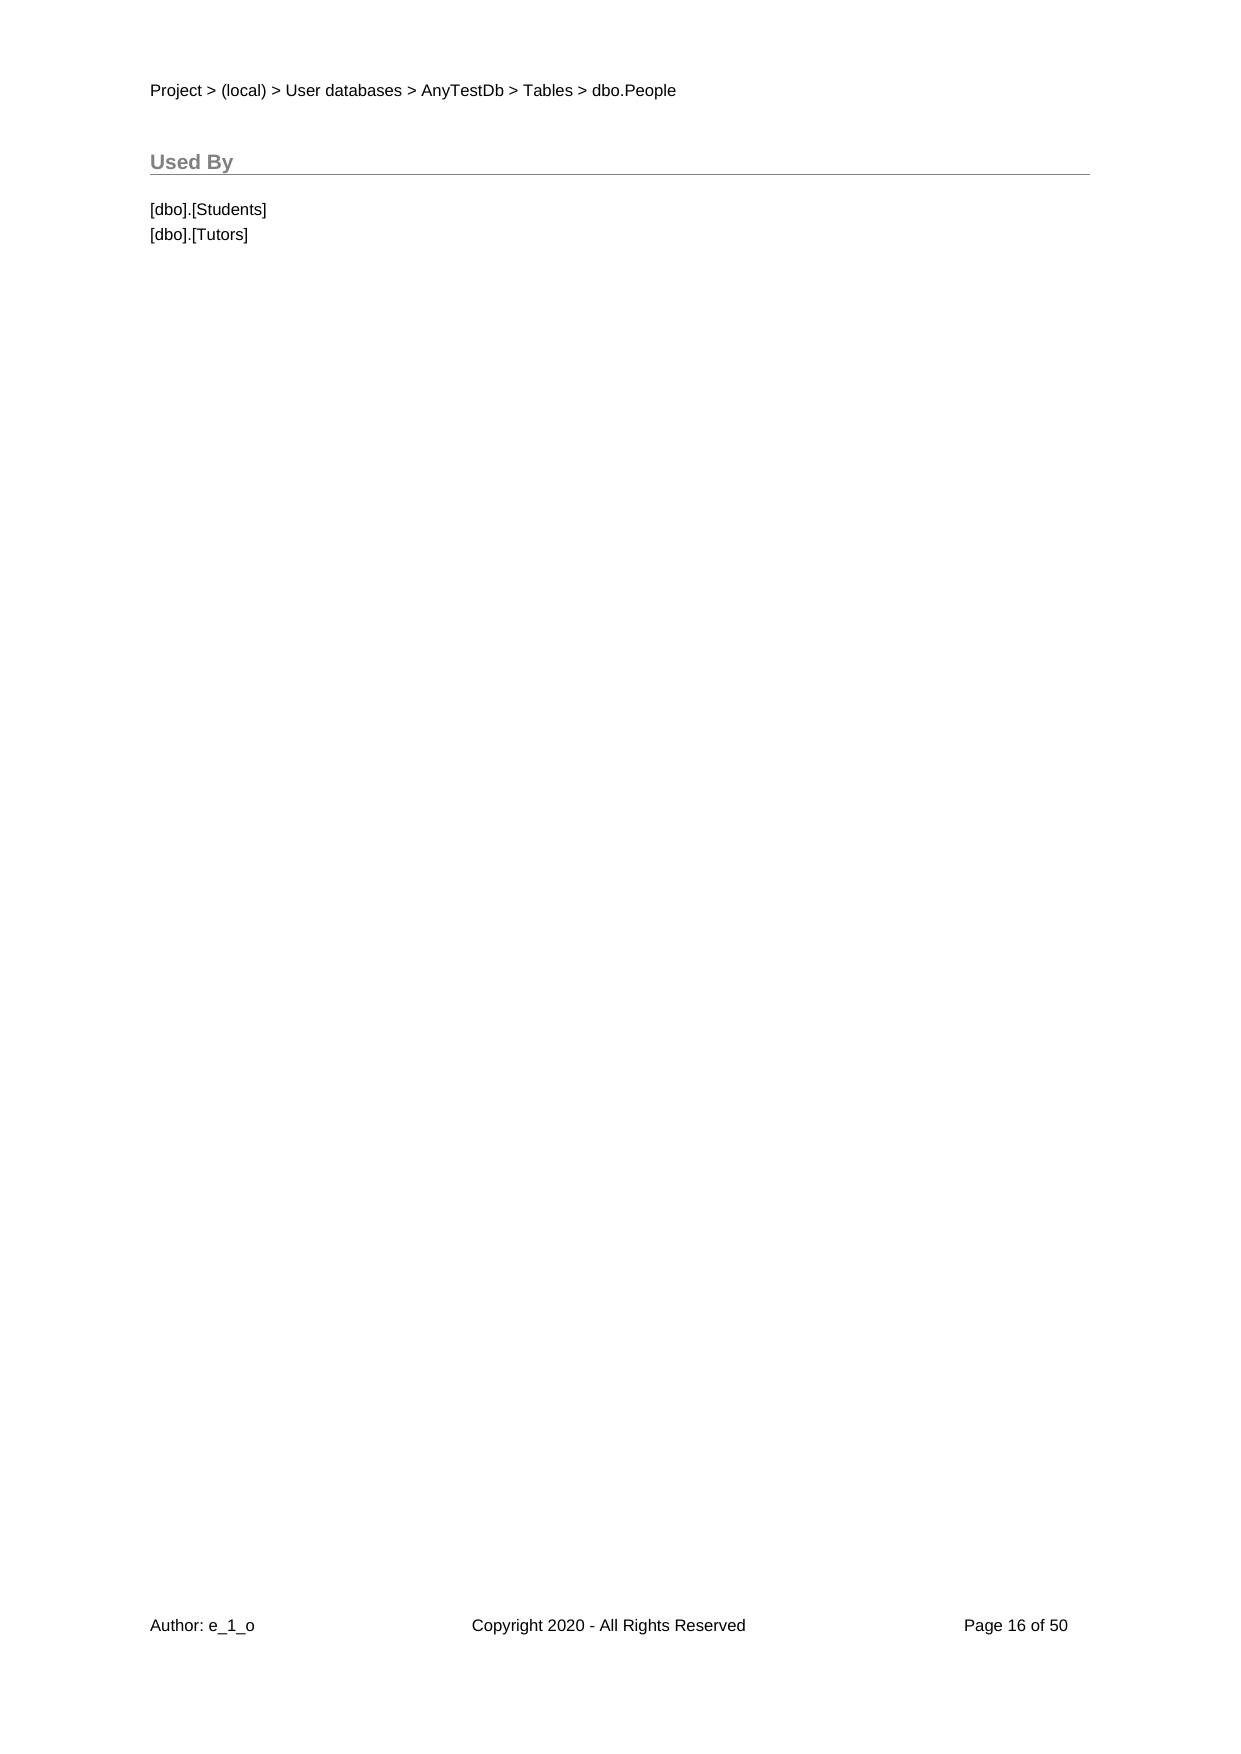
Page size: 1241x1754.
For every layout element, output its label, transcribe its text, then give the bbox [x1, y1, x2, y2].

text [dbo].[Tutors] [150, 225, 1090, 244]
title Used By [150, 150, 1090, 174]
text [dbo].[Students] [150, 199, 1090, 219]
